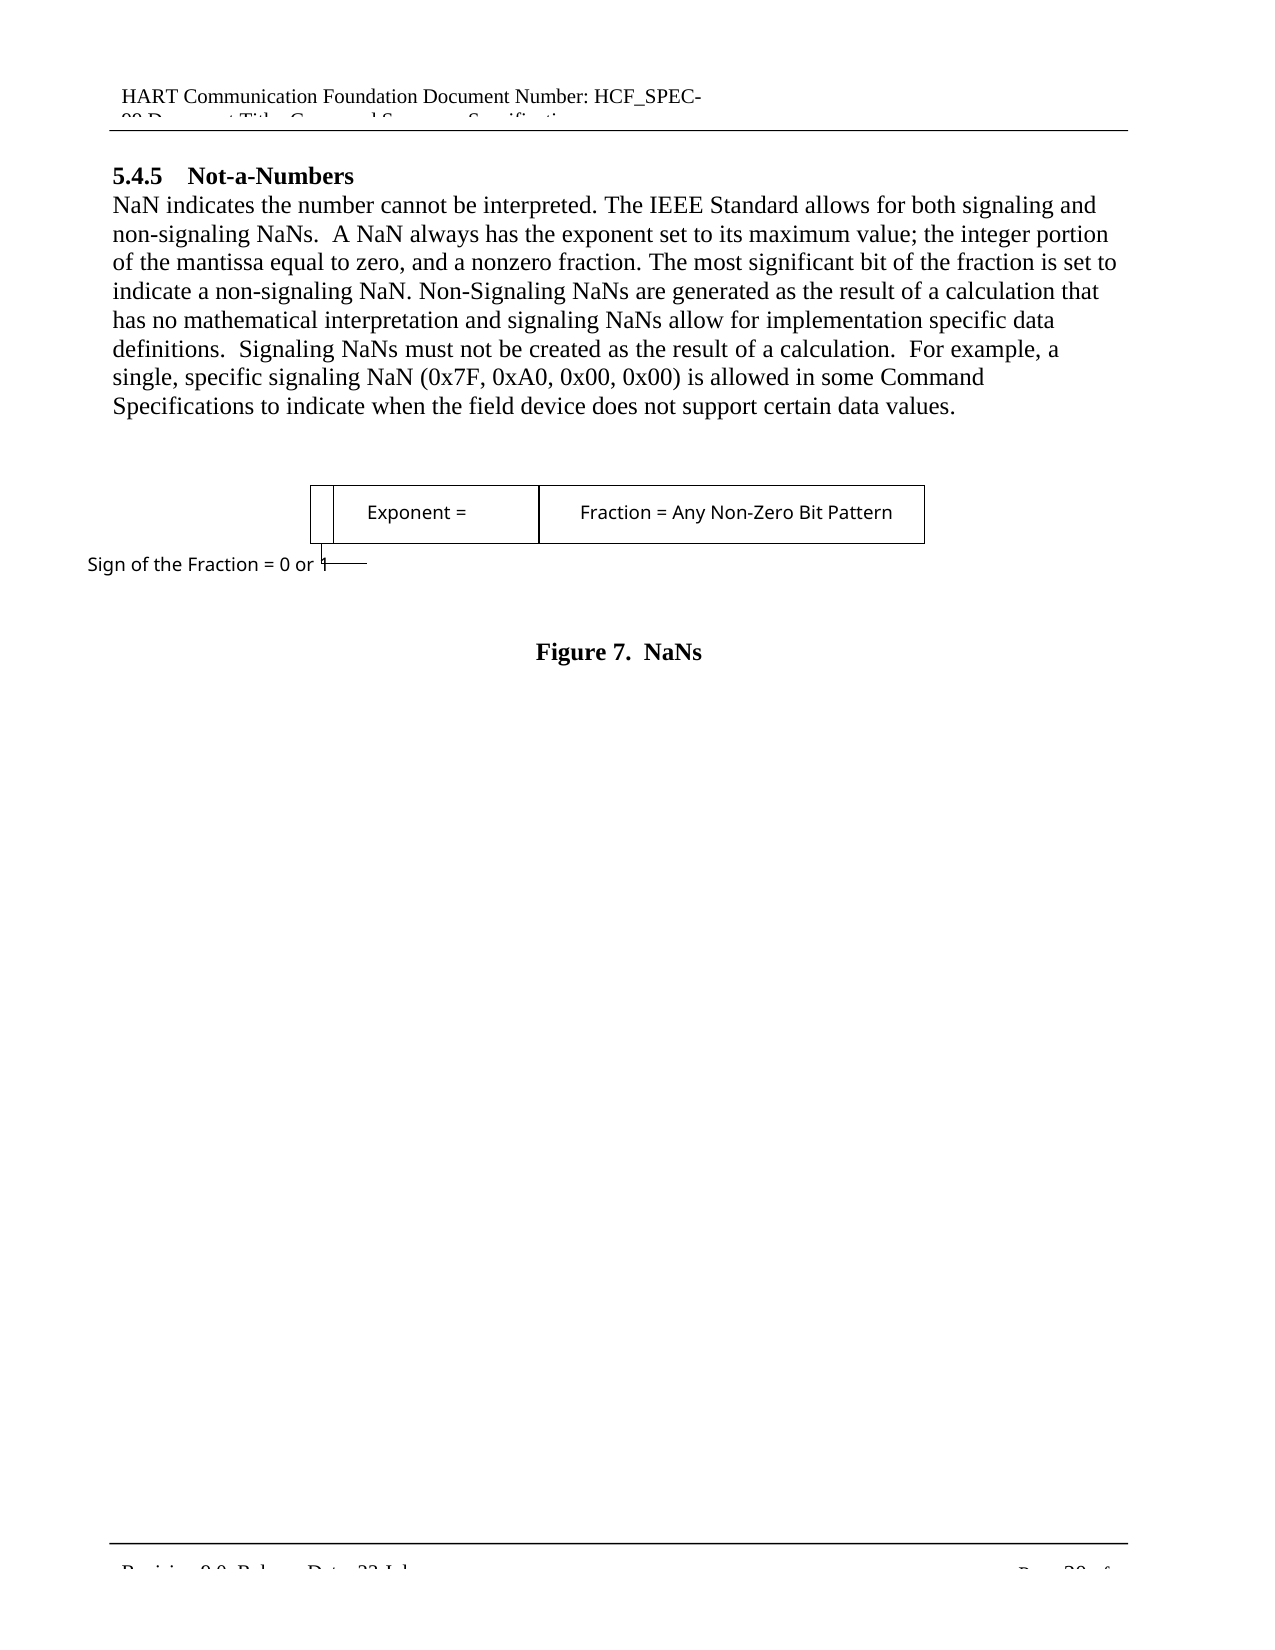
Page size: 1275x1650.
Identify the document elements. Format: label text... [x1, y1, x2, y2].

text Sign of the Fraction = 0 or 1 [87, 552, 1183, 577]
text Figure 7. NaNs [194, 637, 1043, 666]
text NaN indicates the number cannot be interpreted. The IEEE Standard allows for both signaling and non-signaling NaNs. A NaN always has the exponent set to its maximum value; the integer portion of the mantissa equal to zero, and a nonzero fraction. The most significant bit of the fraction is set to indicate a non-signaling NaN. Non-Signaling NaNs are generated as the result of a calculation that has no mathematical interpretation and signaling NaNs allow for implementation specific data definitions. Signaling NaNs must not be created as the result of a calculation. For example, a single, specific signaling NaN (0x7F, 0xA0, 0x00, 0x00) is allowed in some Command Specifications to indicate when the field device does not support certain data values. [112, 190, 1125, 420]
subtitle Not-a-Numbers [112, 161, 1183, 190]
